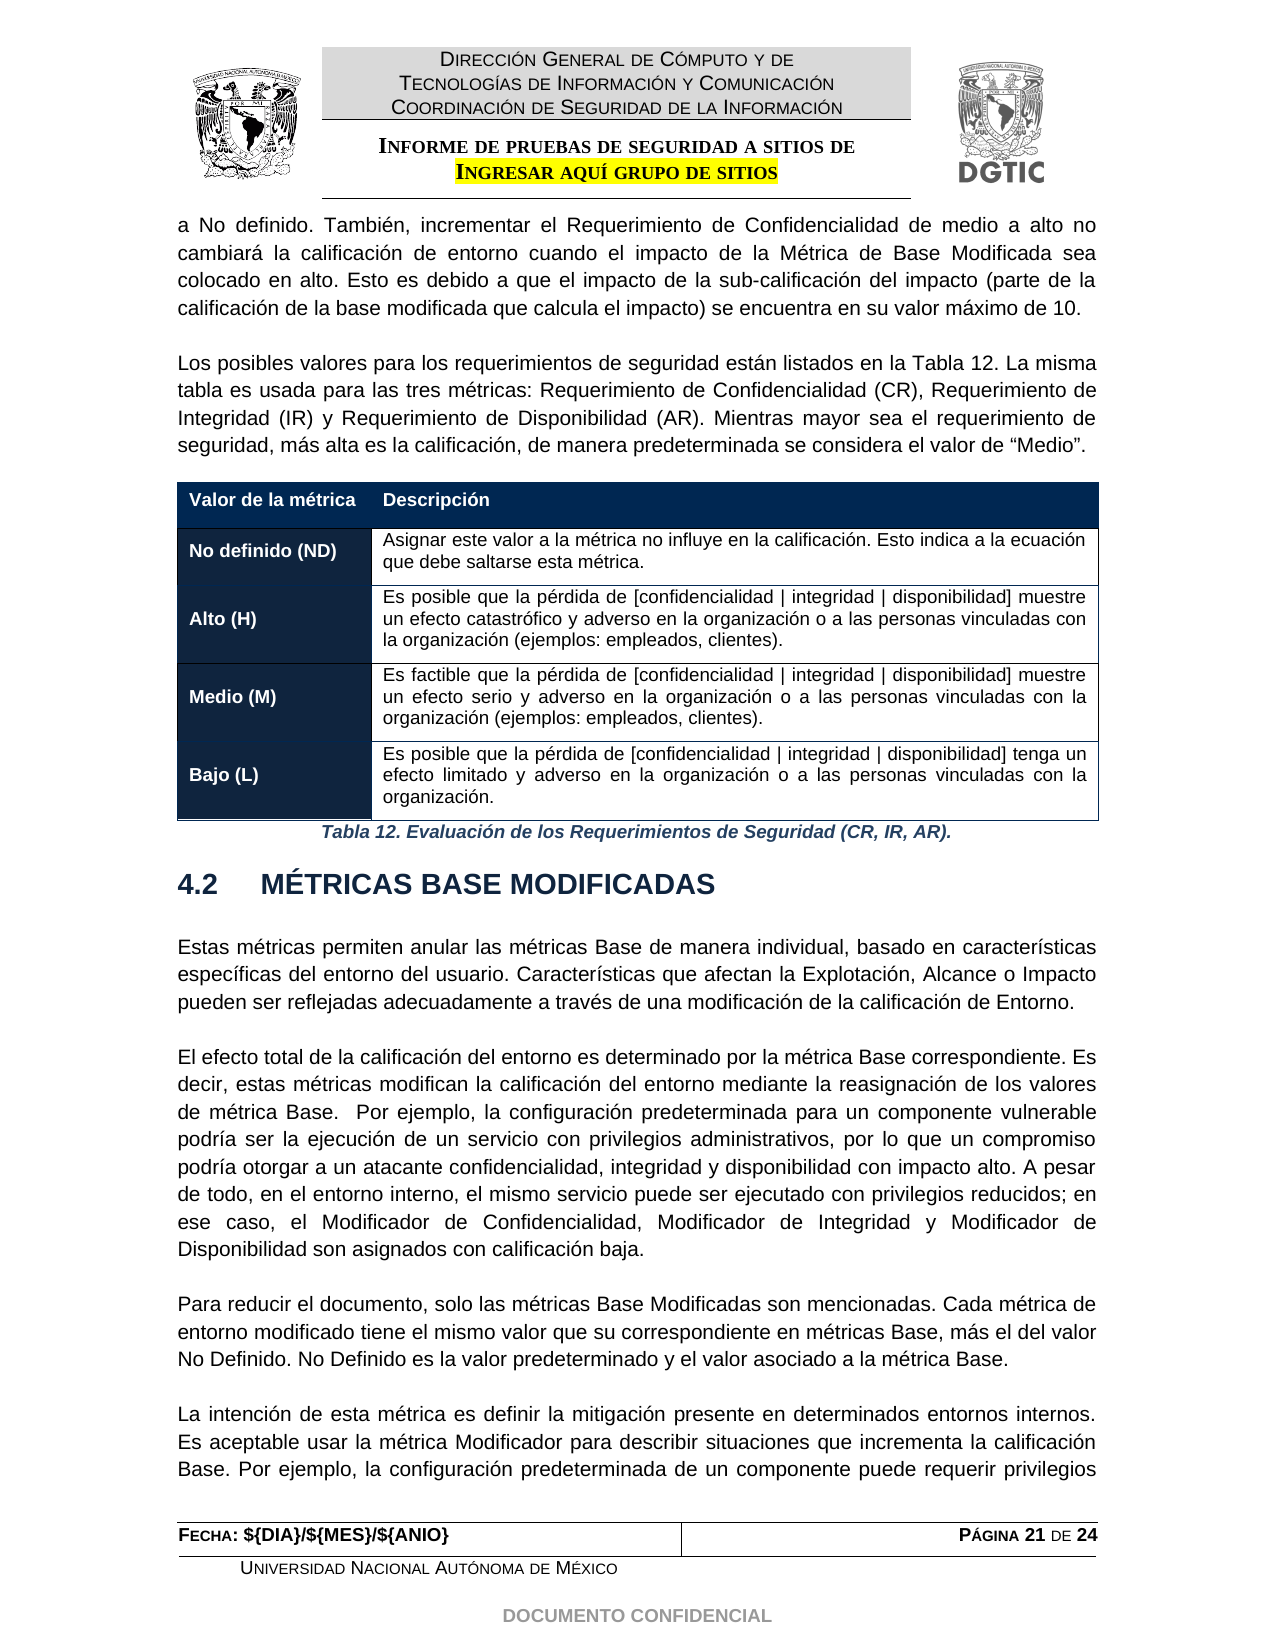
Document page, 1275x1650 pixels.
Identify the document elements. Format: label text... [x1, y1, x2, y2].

table_header Descripción [372, 483, 1098, 528]
picture [190, 62, 309, 182]
text Estas métricas permiten anular las métricas Base de manera individual, basado en características específicas del entorno del usuario. Características que afectan la Explotación, Alcance o Impacto pueden ser reflejadas adecuadamente a través de una modificación de la calificación de Entorno. [177, 935, 1098, 1014]
text El efecto total de la calificación del entorno es determinado por la métrica Base correspondiente. Es decir, estas métricas modifican la calificación del entorno mediante la reasignación de los valores de métrica Base. Por ejemplo, la configuración predeterminada para un componente vulnerable podría ser la ejecución de un servicio con privilegios administrativos, por lo que un compromiso podría otorgar a un atacante confidencialidad, integridad y disponibilidad con impacto alto. A pesar de todo, en el entorno interno, el mismo servicio puede ser ejecutado con privilegios reducidos; en ese caso, el Modificador de Confidencialidad, Modificador de Integridad y Modificador de Disponibilidad son asignados con calificación baja. [177, 1045, 1098, 1261]
table_cell Asignar este valor a la métrica no influye en la calificación. Esto indica a la ecuación que debe saltarse esta métrica. [372, 529, 1098, 585]
subtitle Métricas Base modificadas [177, 867, 1098, 901]
table_cell Es posible que la pérdida de [confidencialidad | integridad | disponibilidad] muestre un efecto catastrófico y adverso en la organización o a las personas vinculadas con la organización (ejemplos: empleados, clientes). [372, 586, 1098, 663]
table_cell No definido (ND) [178, 529, 371, 585]
table_header Valor de la métrica [178, 483, 371, 528]
picture [948, 46, 1052, 198]
text Para reducir el documento, solo las métricas Base Modificadas son mencionadas. Cada métrica de entorno modificado tiene el mismo valor que su correspondiente en métricas Base, más el del valor No Definido. No Definido es la valor predeterminado y el valor asociado a la métrica Base. [177, 1292, 1098, 1371]
table_cell Alto (H) [178, 586, 371, 663]
table_cell Es factible que la pérdida de [confidencialidad | integridad | disponibilidad] muestre un efecto serio y adverso en la organización o a las personas vinculadas con la organización (ejemplos: empleados, clientes). [372, 664, 1098, 741]
table_cell Bajo (L) [178, 742, 371, 819]
table_cell Medio (M) [178, 664, 371, 741]
text Tabla 12. Evaluación de los Requerimientos de Seguridad (CR, IR, AR). [177, 821, 1098, 842]
table_cell Es posible que la pérdida de [confidencialidad | integridad | disponibilidad] tenga un efecto limitado y adverso en la organización o a las personas vinculadas con la organización. [372, 742, 1098, 819]
text Los posibles valores para los requerimientos de seguridad están listados en la Tabla 12. La misma tabla es usada para las tres métricas: Requerimiento de Confidencialidad (CR), Requerimiento de Integridad (IR) y Requerimiento de Disponibilidad (AR). Mientras mayor sea el requerimiento de seguridad, más alta es la calificación, de manera predeterminada se considera el valor de “Medio”. [177, 350, 1098, 457]
